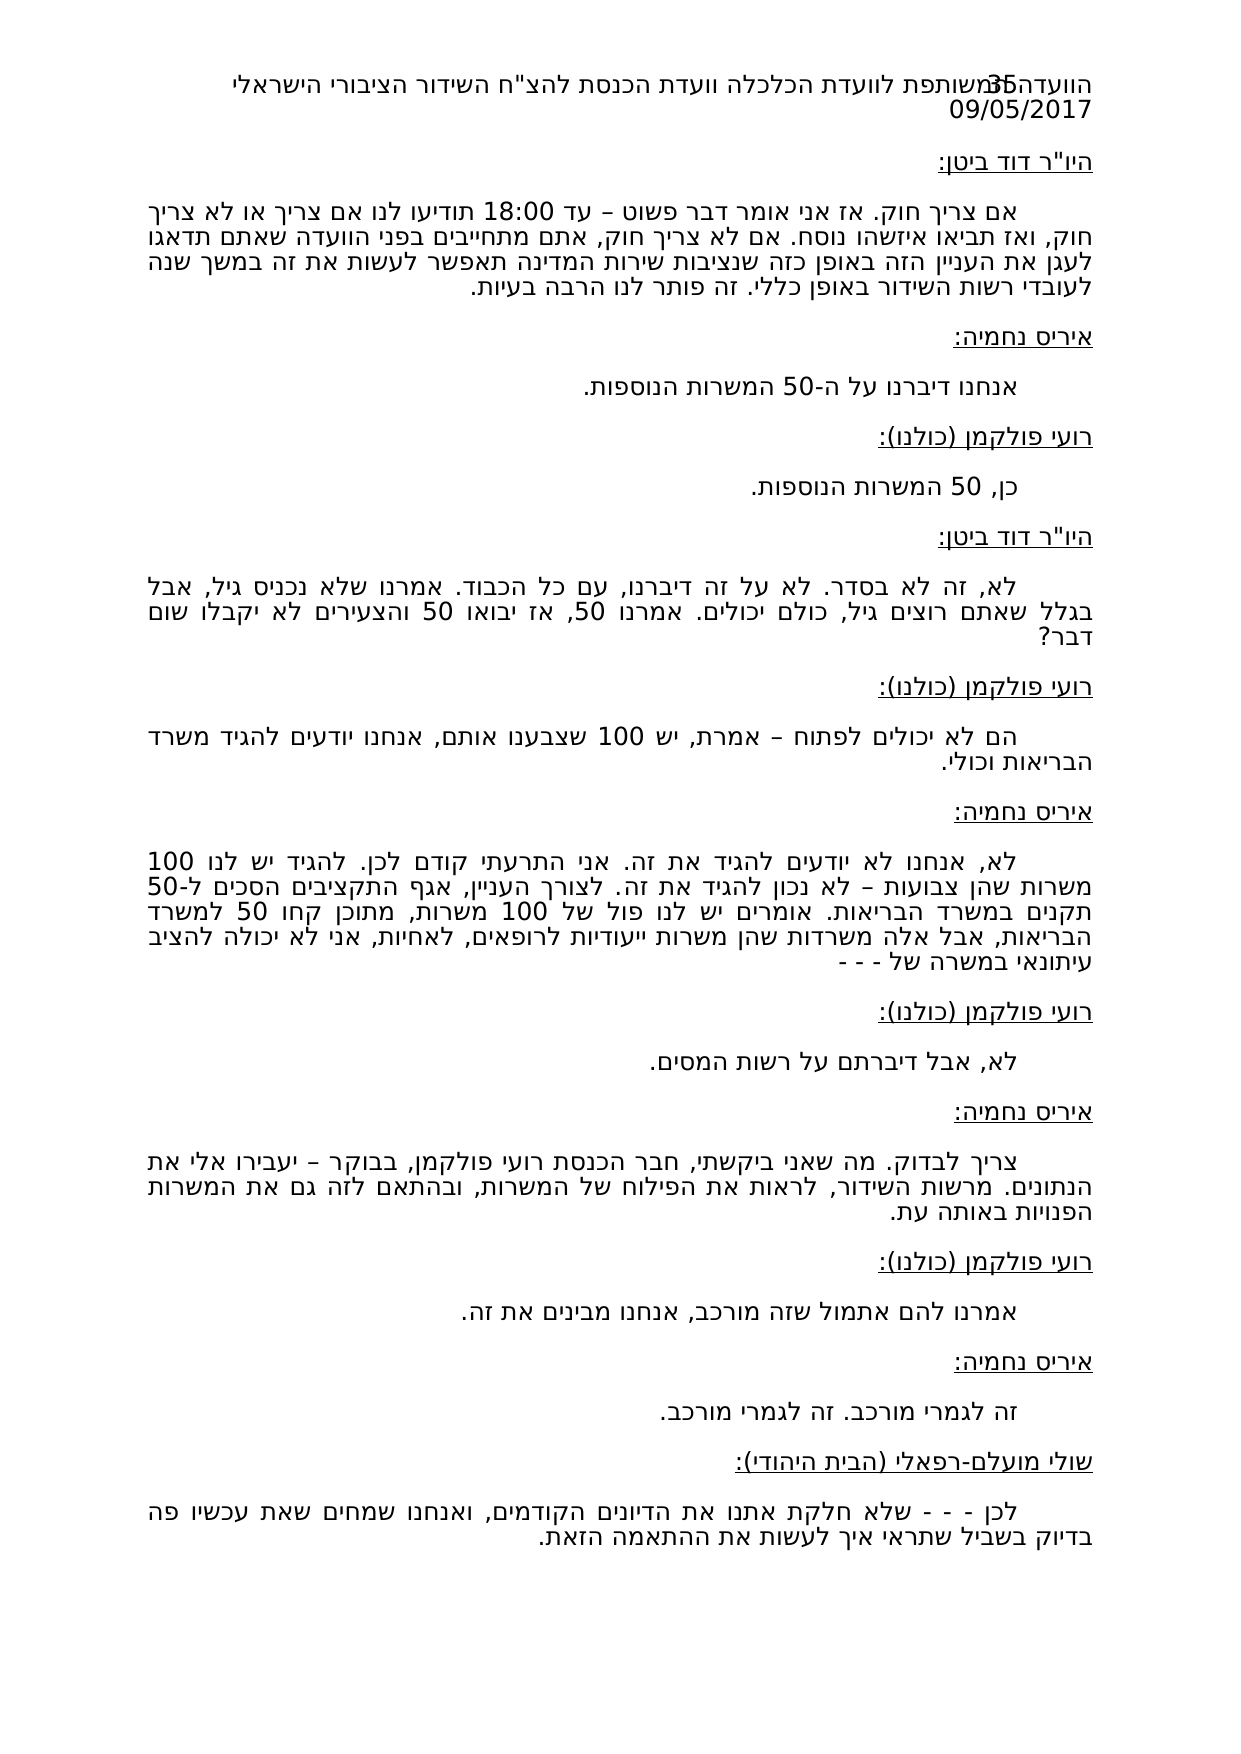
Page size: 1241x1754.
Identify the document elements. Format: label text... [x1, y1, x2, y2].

text אנחנו דיברנו על ה-50 המשרות הנוספות. [147, 375, 1093, 400]
text איריס נחמיה: [147, 1100, 1093, 1125]
text כן, 50 המשרות הנוספות. [147, 475, 1093, 500]
text שולי מועלם-רפאלי (הבית היהודי): [147, 1450, 1093, 1475]
text לא, אנחנו לא יודעים להגיד את זה. אני התרעתי קודם לכן. להגיד יש לנו 100 משרות שהן צבועות – לא נכון להגיד את זה. לצורך העניין, אגף התקציבים הסכים ל-50 תקנים במשרד הבריאות. אומרים יש לנו פול של 100 משרות, מתוכן קחו 50 למשרד הבריאות, אבל אלה משרדות שהן משרות ייעודיות לרופאים, לאחיות, אני לא יכולה להציב עיתונאי במשרה של - - - [147, 850, 1093, 975]
text צריך לבדוק. מה שאני ביקשתי, חבר הכנסת רועי פולקמן, בבוקר – יעבירו אלי את הנתונים. מרשות השידור, לראות את הפילוח של המשרות, ובהתאם לזה גם את המשרות הפנויות באותה עת. [147, 1150, 1093, 1225]
text רועי פולקמן (כולנו): [147, 425, 1093, 450]
text איריס נחמיה: [147, 800, 1093, 825]
text רועי פולקמן (כולנו): [147, 675, 1093, 700]
text לא, זה לא בסדר. לא על זה דיברנו, עם כל הכבוד. אמרנו שלא נכניס גיל, אבל בגלל שאתם רוצים גיל, כולם יכולים. אמרנו 50, אז יבואו 50 והצעירים לא יקבלו שום דבר? [147, 575, 1093, 650]
text זה לגמרי מורכב. זה לגמרי מורכב. [147, 1400, 1093, 1425]
text היו"ר דוד ביטן: [147, 525, 1093, 550]
text איריס נחמיה: [147, 1350, 1093, 1375]
text רועי פולקמן (כולנו): [147, 1000, 1093, 1025]
text איריס נחמיה: [147, 325, 1093, 350]
text אמרנו להם אתמול שזה מורכב, אנחנו מבינים את זה. [147, 1300, 1093, 1325]
text אם צריך חוק. אז אני אומר דבר פשוט – עד 18:00 תודיעו לנו אם צריך או לא צריך חוק, ואז תביאו איזשהו נוסח. אם לא צריך חוק, אתם מתחייבים בפני הוועדה שאתם תדאגו לעגן את העניין הזה באופן כזה שנציבות שירות המדינה תאפשר לעשות את זה במשך שנה לעובדי רשות השידור באופן כללי. זה פותר לנו הרבה בעיות. [147, 200, 1093, 300]
text לכן - - - שלא חלקת אתנו את הדיונים הקודמים, ואנחנו שמחים שאת עכשיו פה בדיוק בשביל שתראי איך לעשות את ההתאמה הזאת. [147, 1500, 1093, 1550]
text הם לא יכולים לפתוח – אמרת, יש 100 שצבענו אותם, אנחנו יודעים להגיד משרד הבריאות וכולי. [147, 725, 1093, 775]
text לא, אבל דיברתם על רשות המסים. [147, 1050, 1093, 1075]
text רועי פולקמן (כולנו): [147, 1250, 1093, 1275]
text היו"ר דוד ביטן: [147, 150, 1093, 175]
